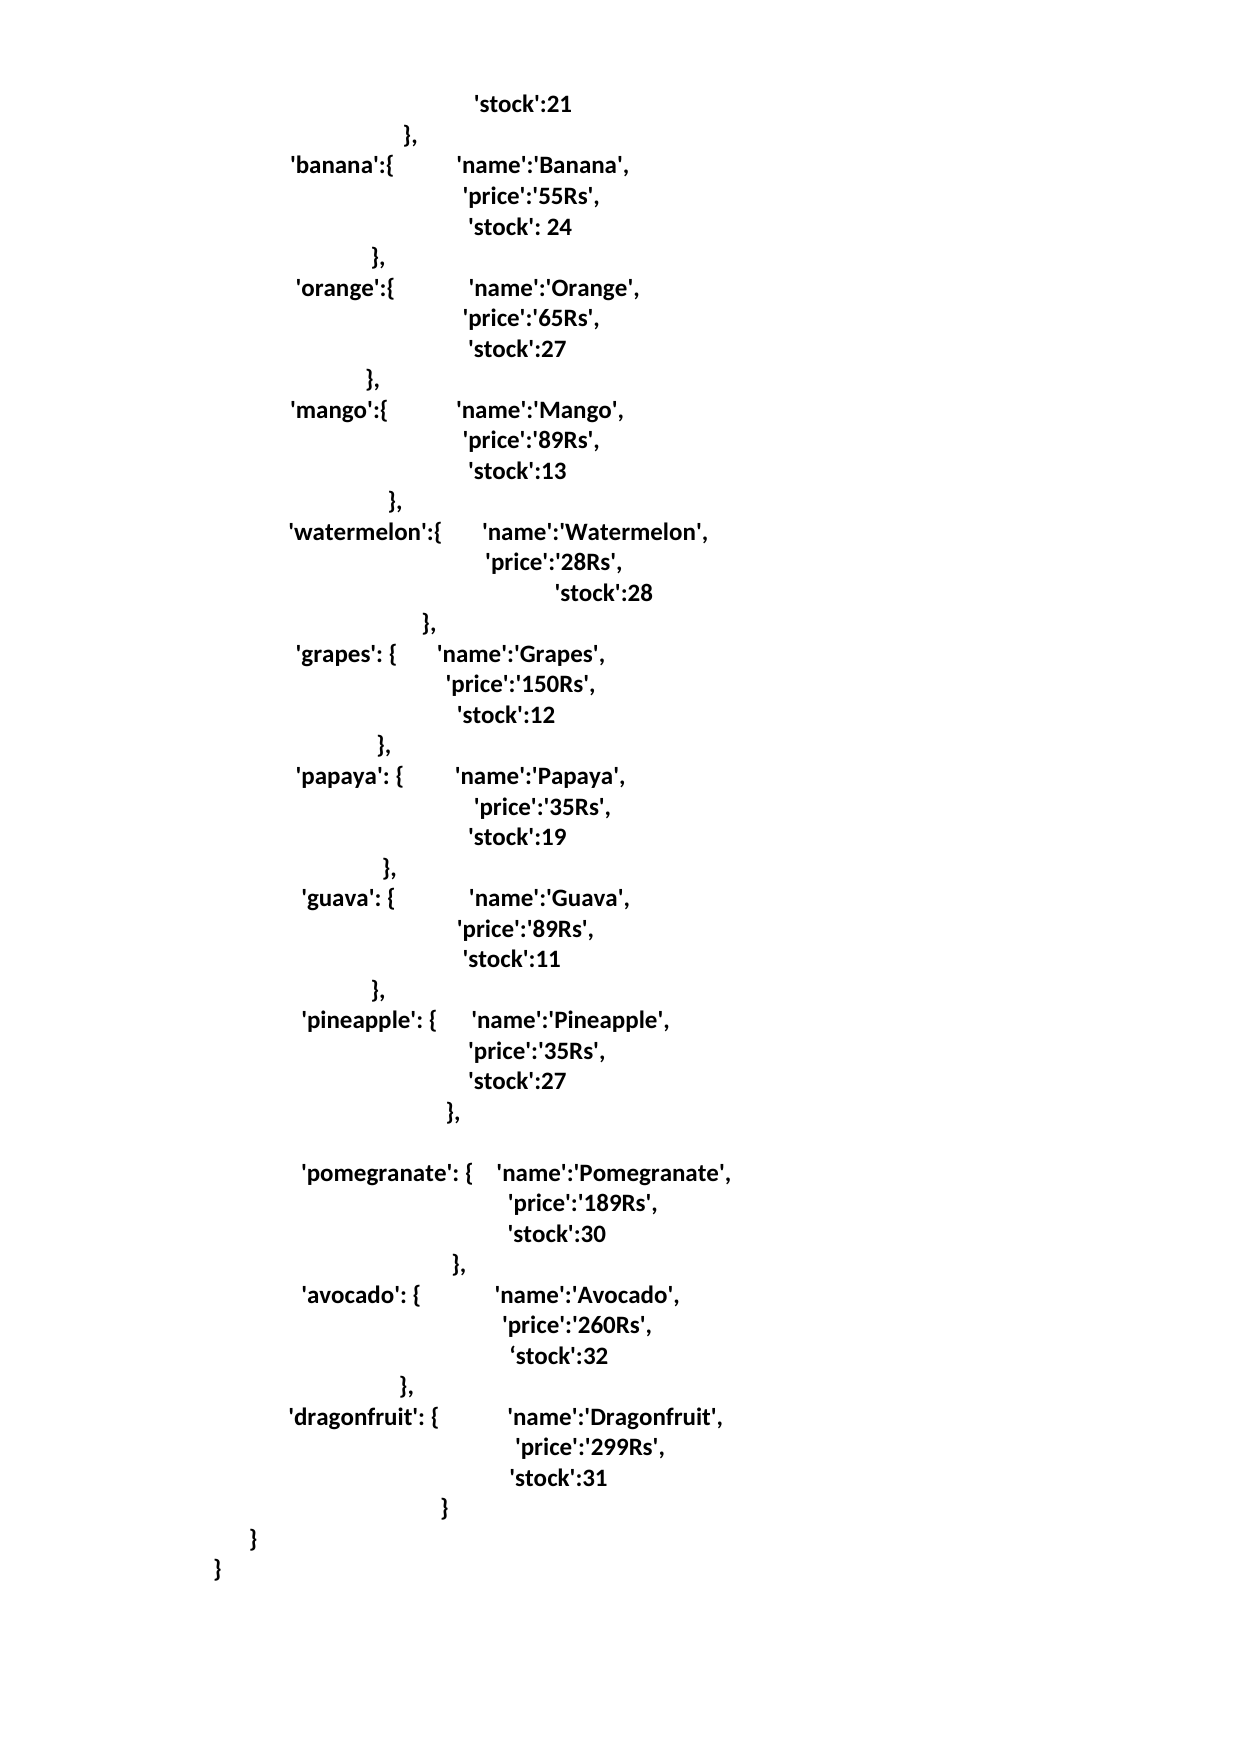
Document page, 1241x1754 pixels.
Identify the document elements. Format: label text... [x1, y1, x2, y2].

text 'stock':11 [59, 943, 1196, 974]
text 'price':'35Rs', [59, 1035, 1196, 1065]
text 'price':'189Rs', [59, 1187, 1196, 1218]
text 'stock':19 [59, 821, 1196, 852]
text 'price':'260Rs', [59, 1309, 1196, 1340]
text 'dragonfruit': { 'name':'Dragonfruit', [59, 1401, 1196, 1432]
text 'stock': 24 [59, 211, 1196, 241]
text }, [59, 363, 1196, 394]
text }, [59, 974, 1196, 1004]
text 'stock':27 [59, 1065, 1196, 1096]
text }, [59, 729, 1196, 760]
text 'price':'89Rs', [59, 424, 1196, 455]
text }, [59, 607, 1196, 638]
text 'papaya': { 'name':'Papaya', [59, 760, 1196, 791]
text 'price':'89Rs', [59, 913, 1196, 943]
text 'grapes': { 'name':'Grapes', [59, 638, 1196, 668]
text 'price':'55Rs', [59, 180, 1196, 211]
text 'stock':13 [59, 455, 1196, 485]
text 'pomegranate': { 'name':'Pomegranate', [209, 1157, 1196, 1187]
text 'avocado': { 'name':'Avocado', [59, 1279, 1196, 1309]
text } [59, 1493, 1196, 1523]
text }, [59, 852, 1196, 882]
text 'stock':21 [59, 89, 1196, 119]
text 'stock':31 [59, 1462, 1196, 1493]
text 'pineapple': { 'name':'Pineapple', [59, 1004, 1196, 1035]
text 'stock':28 [59, 577, 1196, 607]
text 'stock':30 [59, 1218, 1196, 1248]
text }, [59, 241, 1196, 272]
text }, [209, 119, 1196, 150]
text 'price':'65Rs', [59, 302, 1196, 333]
text 'banana':{ 'name':'Banana', [59, 150, 1196, 180]
text 'stock':27 [59, 333, 1196, 363]
text 'price':'150Rs', [59, 668, 1196, 699]
text }, [59, 1371, 1196, 1401]
text 'stock':12 [59, 699, 1196, 729]
text }, [59, 1248, 1196, 1279]
text 'watermelon':{ 'name':'Watermelon', [59, 516, 1196, 546]
text }, [59, 1096, 1196, 1126]
text 'guava': { 'name':'Guava', [59, 882, 1196, 913]
text 'mango':{ 'name':'Mango', [59, 394, 1196, 424]
text 'price':'28Rs', [59, 546, 1196, 577]
text }, [59, 485, 1196, 516]
text 'price':'299Rs', [59, 1432, 1196, 1462]
text } [59, 1554, 1196, 1584]
text 'price':'35Rs', [59, 791, 1196, 821]
text ‘stock':32 [59, 1340, 1196, 1371]
text 'orange':{ 'name':'Orange', [59, 272, 1196, 302]
text } [59, 1523, 1196, 1554]
